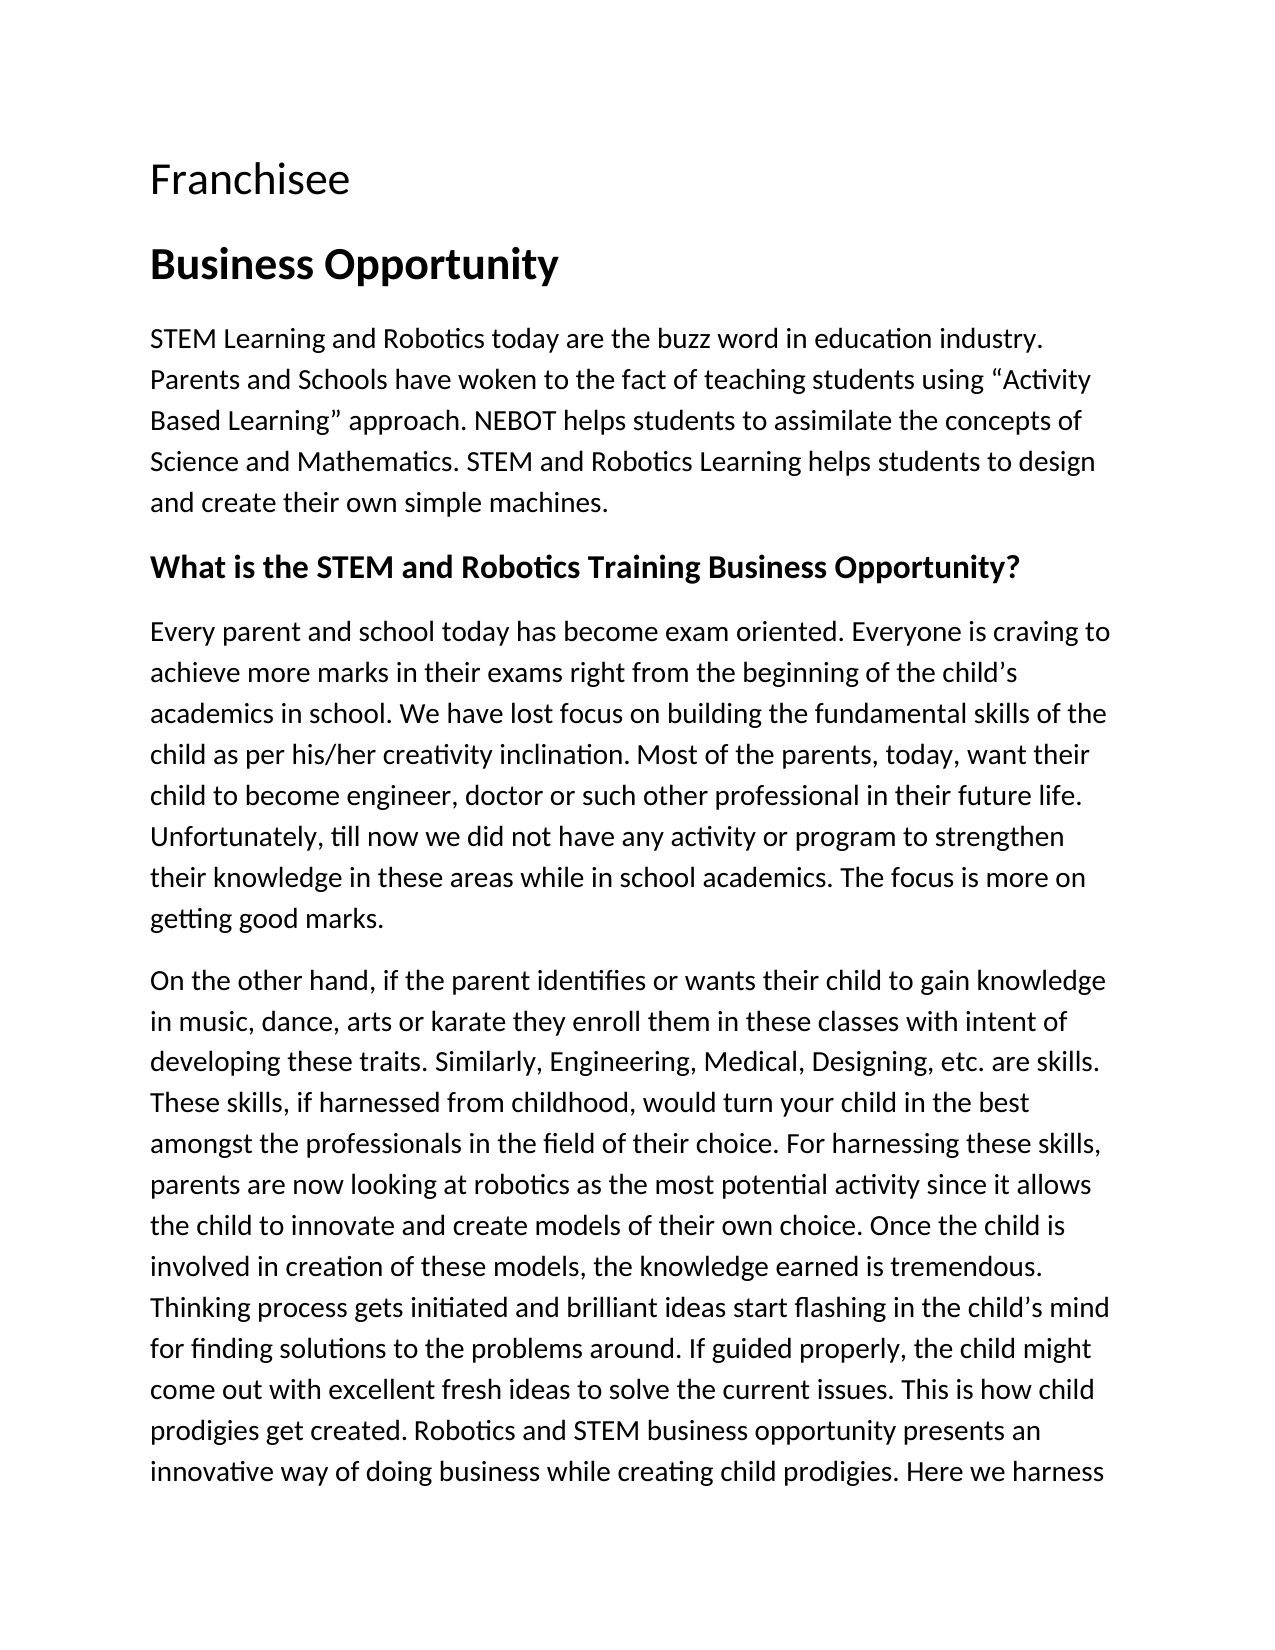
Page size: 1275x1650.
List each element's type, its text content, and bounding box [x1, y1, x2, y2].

text What is the STEM and Robotics Training Business Opportunity? [150, 546, 1125, 586]
text Business Opportunity [150, 235, 1125, 291]
text Franchisee [150, 150, 1125, 206]
text STEM Learning and Robotics today are the buzz word in education industry. Parents and Schools have woken to the fact of teaching students using “Activity Based Learning” approach. NEBOT helps students to assimilate the concepts of Science and Mathematics. STEM and Robotics Learning helps students to design and create their own simple machines. [150, 320, 1125, 519]
text Every parent and school today has become exam oriented. Everyone is craving to achieve more marks in their exams right from the beginning of the child’s academics in school. We have lost focus on building the fundamental skills of the child as per his/her creativity inclination. Most of the parents, today, want their child to become engineer, doctor or such other professional in their future life. Unfortunately, till now we did not have any activity or program to strengthen their knowledge in these areas while in school academics. The focus is more on getting good marks. [150, 613, 1125, 936]
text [150, 962, 1125, 1488]
